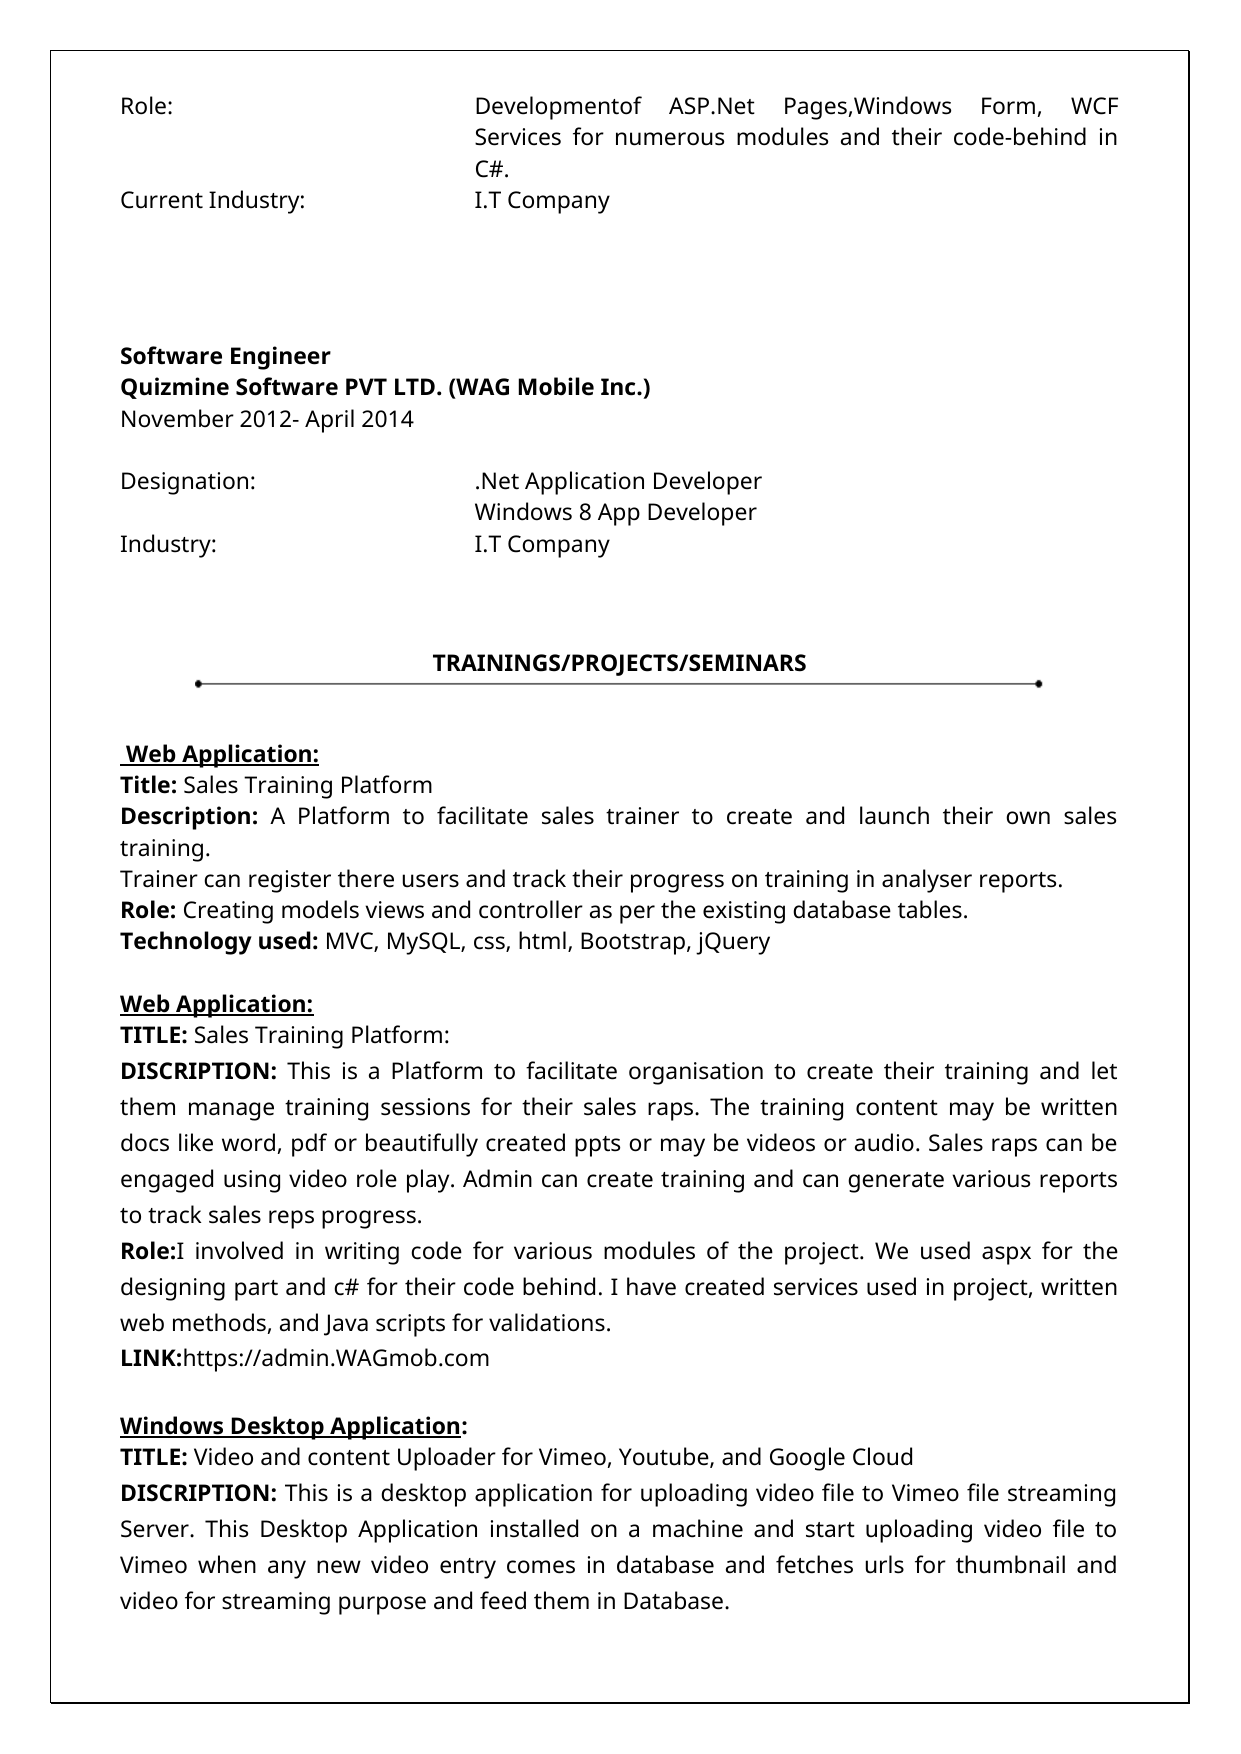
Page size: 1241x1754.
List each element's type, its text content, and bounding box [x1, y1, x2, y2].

text Technology used: MVC, MySQL, css, html, Bootstrap, jQuery [120, 925, 1119, 956]
text Designation: .Net Application Developer [120, 465, 1119, 496]
text DISCRIPTION: This is a Platform to facilitate organisation to create their training and let them manage training sessions for their sales raps. The training content may be written docs like word, pdf or beautifully created ppts or may be videos or audio. Sales raps can be engaged using video role play. Admin can create training and can generate various reports to track sales reps progress. [120, 1055, 1119, 1230]
text Industry: I.T Company [120, 527, 1119, 559]
text Web Application: [120, 738, 1119, 769]
text TITLE: Video and content Uploader for Vimeo, Youtube, and Google Cloud [120, 1441, 1119, 1472]
text TRAININGS/PROJECTS/SEMINARS [120, 647, 1119, 678]
text Role: Creating models views and controller as per the existing database tables. [120, 894, 1119, 925]
text Software Engineer [120, 340, 1119, 371]
picture [195, 677, 1044, 693]
text Current Industry: I.T Company [120, 184, 1119, 215]
text Windows Desktop Application: [120, 1409, 1119, 1441]
text November 2012- April 2014 [120, 402, 1119, 434]
text Trainer can register there users and track their progress on training in analyser reports. [120, 863, 1119, 894]
text TITLE: Sales Training Platform: [120, 1019, 1119, 1050]
text Role:I involved in writing code for various modules of the project. We used aspx for the designing part and c# for their code behind. I have created services used in project, written web methods, and Java scripts for validations. [120, 1234, 1119, 1338]
text Title: Sales Training Platform [120, 769, 1119, 800]
text DISCRIPTION: This is a desktop application for uploading video file to Vimeo file streaming Server. This Desktop Application installed on a machine and start uploading video file to Vimeo when any new video entry comes in database and fetches urls for thumbnail and video for streaming purpose and feed them in Database. [120, 1477, 1119, 1616]
text Web Application: [120, 988, 1119, 1019]
text Windows 8 App Developer [120, 496, 1119, 527]
text LINK:https://admin.WAGmob.com [120, 1342, 1119, 1374]
subtitle Quizmine Software PVT LTD. (WAG Mobile Inc.) [120, 371, 1119, 402]
text Description: A Platform to facilitate sales trainer to create and launch their own sales training. [120, 800, 1119, 863]
text Role: Developmentof ASP.Net Pages,Windows Form, WCF Services for numerous modules and their code-behind in C#. [120, 90, 1119, 184]
